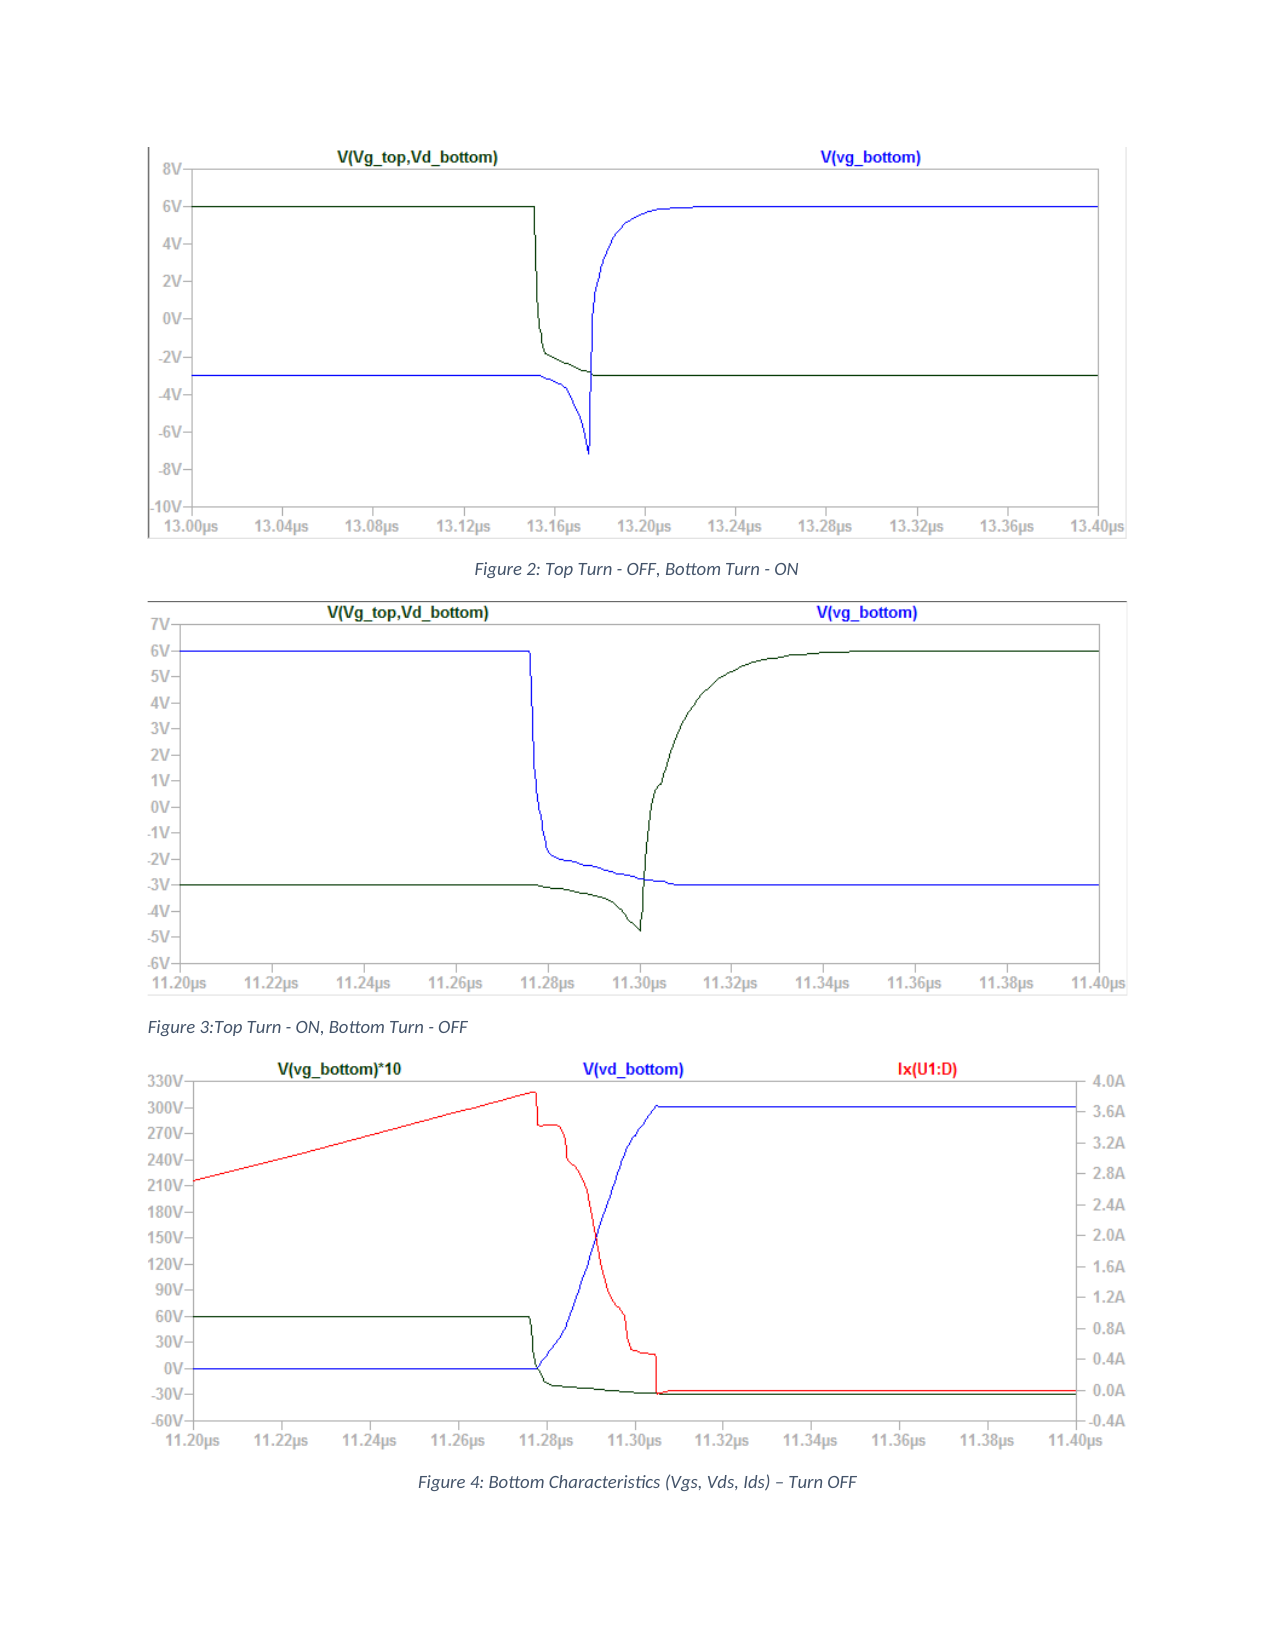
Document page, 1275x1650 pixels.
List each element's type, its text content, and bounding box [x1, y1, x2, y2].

picture [147, 601, 1128, 997]
picture [147, 1059, 1128, 1452]
picture [147, 147, 1128, 539]
